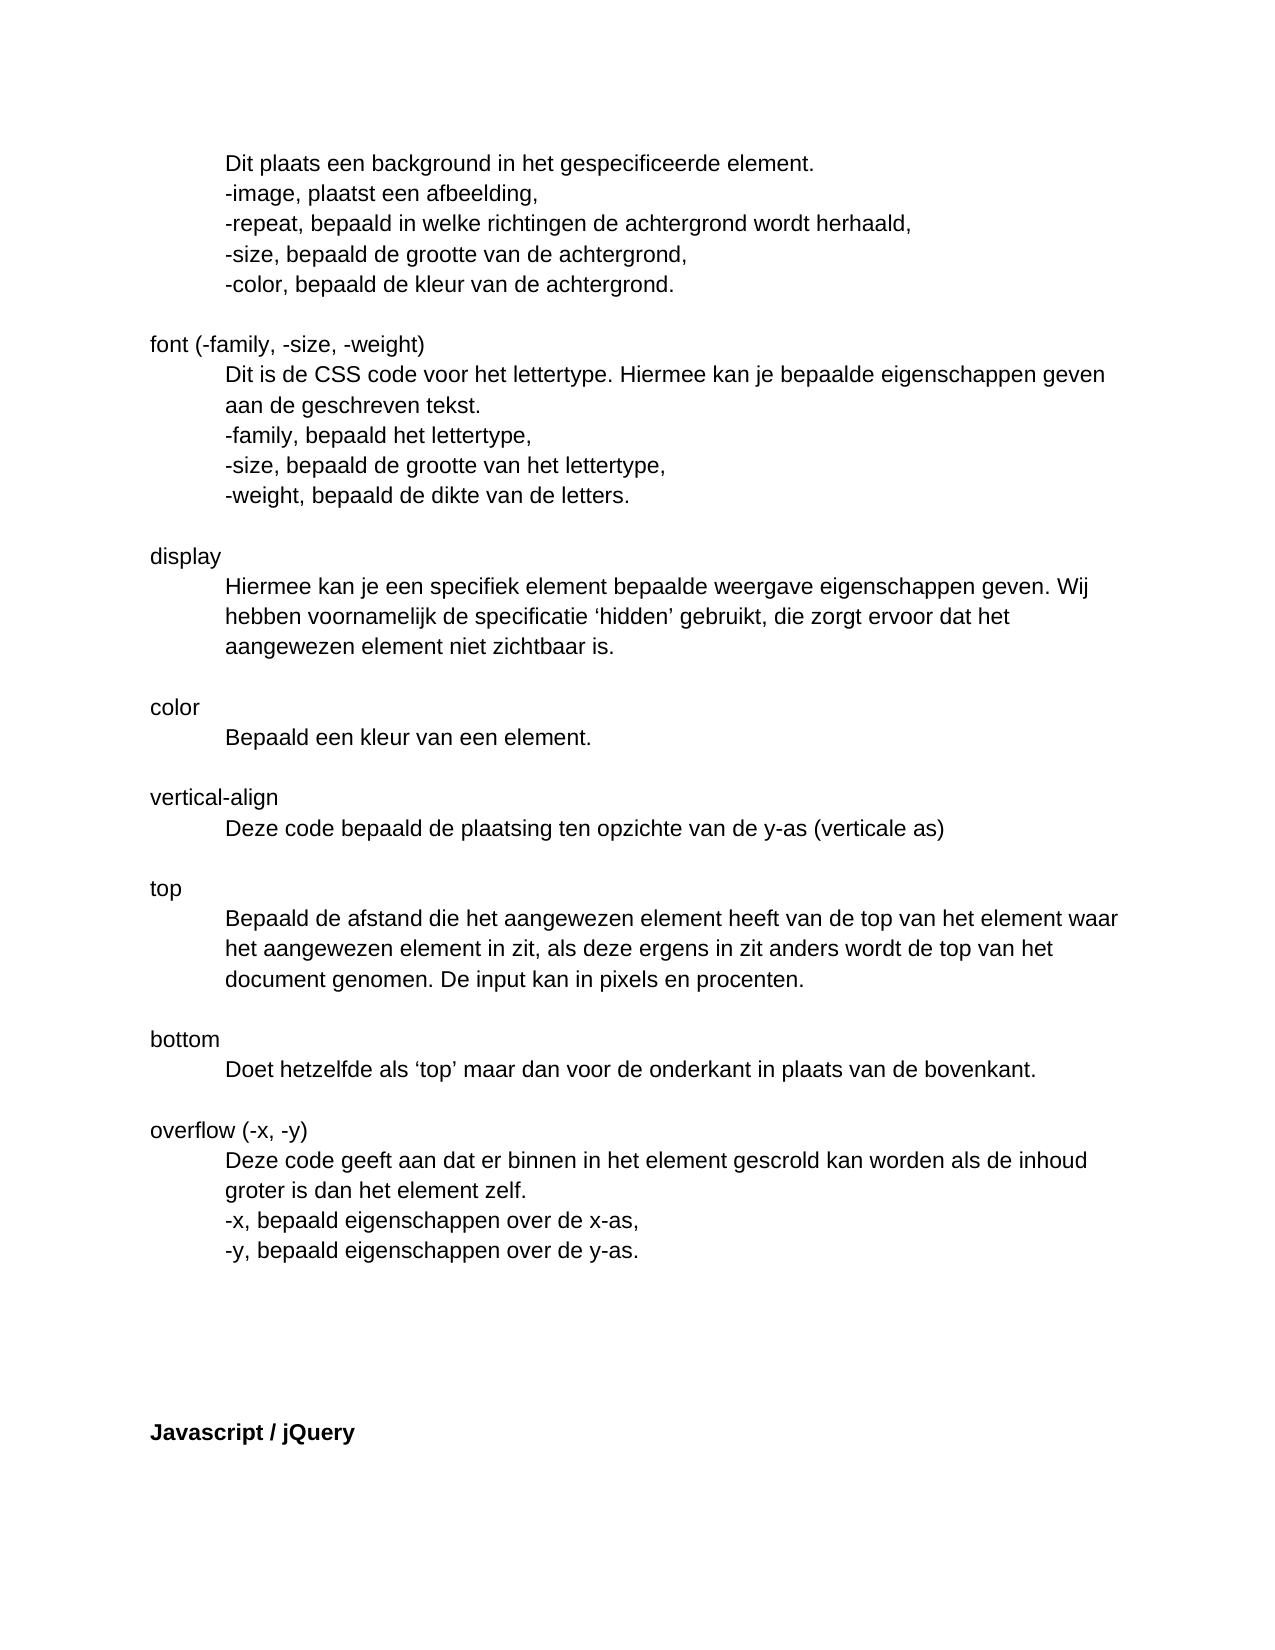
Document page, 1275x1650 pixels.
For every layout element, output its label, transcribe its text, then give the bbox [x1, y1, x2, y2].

text Deze code geeft aan dat er binnen in het element gescrold kan worden als de inhoud [150, 1147, 1125, 1173]
text color [150, 694, 1125, 720]
text Javascript / jQuery [150, 1419, 1125, 1445]
text -image, plaatst een afbeelding, [150, 180, 1125, 207]
text -y, bepaald eigenschappen over de y-as. [150, 1237, 1125, 1264]
text Hiermee kan je een specifiek element bepaalde weergave eigenschappen geven. Wij [150, 573, 1125, 599]
text het aangewezen element in zit, als deze ergens in zit anders wordt de top van het [150, 935, 1125, 962]
text document genomen. De input kan in pixels en procenten. [150, 966, 1125, 992]
text -size, bepaald de grootte van het lettertype, [150, 452, 1125, 478]
text Dit is de CSS code voor het lettertype. Hiermee kan je bepaalde eigenschappen geven [150, 361, 1125, 388]
text Doet hetzelfde als ‘top’ maar dan voor de onderkant in plaats van de bovenkant. [150, 1056, 1125, 1083]
text font (-family, -size, -weight) [150, 331, 1125, 358]
text groter is dan het element zelf. [150, 1177, 1125, 1203]
text aan de geschreven tekst. [150, 392, 1125, 418]
text Dit plaats een background in het gespecificeerde element. [150, 150, 1125, 176]
text hebben voornamelijk de specificatie ‘hidden’ gebruikt, die zorgt ervoor dat het [150, 603, 1125, 629]
text aangewezen element niet zichtbaar is. [225, 633, 1125, 660]
text top [150, 875, 1125, 901]
text -x, bepaald eigenschappen over de x-as, [150, 1207, 1125, 1234]
text display [150, 543, 1125, 569]
text -size, bepaald de grootte van de achtergrond, [150, 241, 1125, 267]
text -color, bepaald de kleur van de achtergrond. [150, 271, 1125, 297]
text -family, bepaald het lettertype, [150, 422, 1125, 448]
text overflow (-x, -y) [150, 1117, 1125, 1143]
text bottom [150, 1026, 1125, 1052]
text Bepaald de afstand die het aangewezen element heeft van de top van het element waar [150, 905, 1125, 932]
text -repeat, bepaald in welke richtingen de achtergrond wordt herhaald, [150, 210, 1125, 237]
text -weight, bepaald de dikte van de letters. [150, 482, 1125, 509]
text Deze code bepaald de plaatsing ten opzichte van de y-as (verticale as) [150, 814, 1125, 841]
text vertical-align [150, 784, 1125, 811]
text Bepaald een kleur van een element. [150, 724, 1125, 750]
